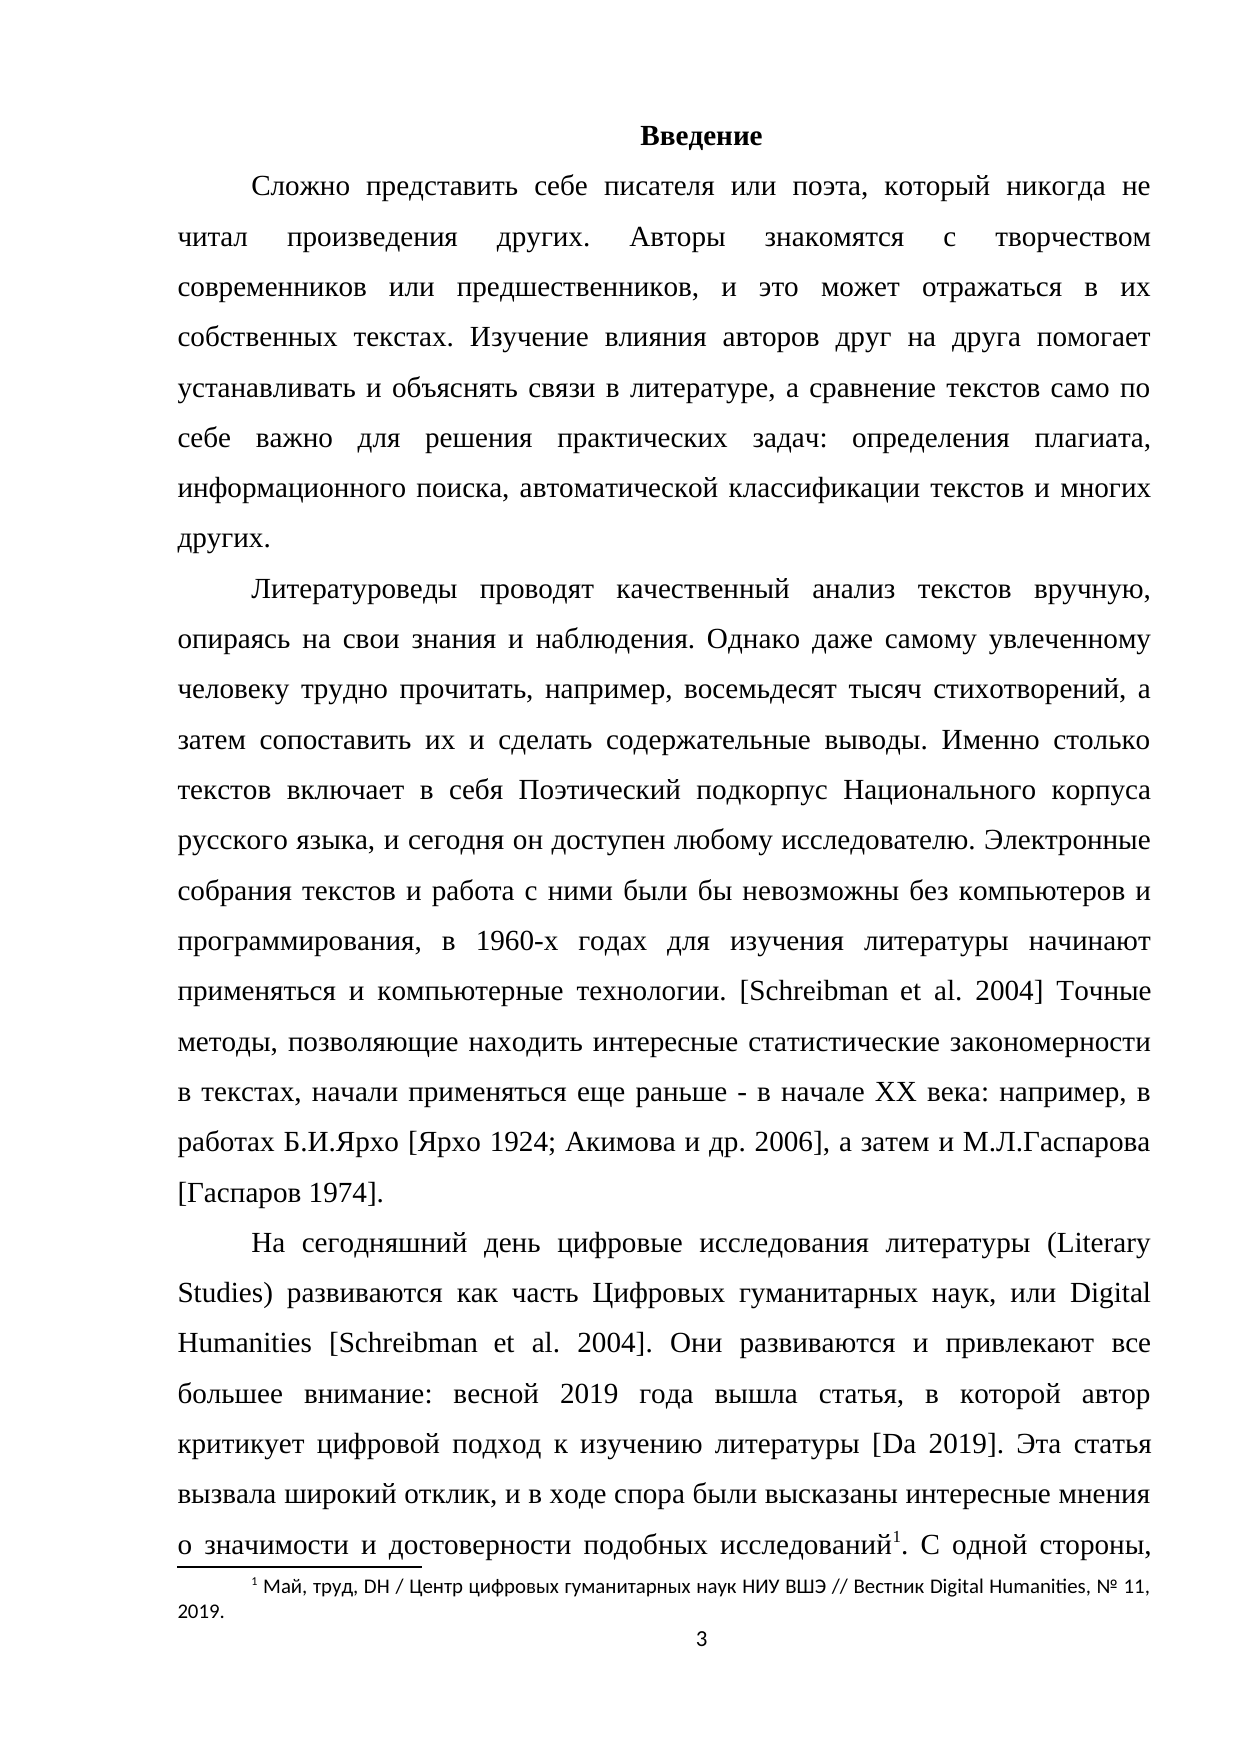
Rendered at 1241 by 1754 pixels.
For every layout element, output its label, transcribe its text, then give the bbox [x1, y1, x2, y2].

text Сложно представить себе писателя или поэта, который никогда не читал произведения других. Авторы знакомятся с творчеством современников или предшественников, и это может отражаться в их собственных текстах. Изучение влияния авторов друг на друга помогает устанавливать и объяснять связи в литературе, а сравнение текстов само по себе важно для решения практических задач: определения плагиата, информационного поиска, автоматической классификации текстов и многих других. [177, 168, 1152, 554]
text Литературоведы проводят качественный анализ текстов вручную, опираясь на свои знания и наблюдения. Однако даже самому увлеченному человеку трудно прочитать, например, восемьдесят тысяч стихотворений, а затем сопоставить их и сделать содержательные выводы. Именно столько текстов включает в себя Поэтический подкорпус Национального корпуса русского языка, и сегодня он доступен любому исследователю. Электронные собрания текстов и работа с ними были бы невозможны без компьютеров и программирования, в 1960-х годах для изучения литературы начинают применяться и компьютерные технологии. [Schreibman et al. 2004] Точные методы, позволяющие находить интересные статистические закономерности в текстах, начали применяться еще раньше - в начале XX века: например, в работах Б.И.Ярхо [Ярхо 1924; Акимова и др. 2006], а затем и М.Л.Гаспарова [Гаспаров 1974]. [177, 571, 1152, 1208]
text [177, 1225, 1152, 1560]
subtitle Введение [177, 118, 1152, 152]
